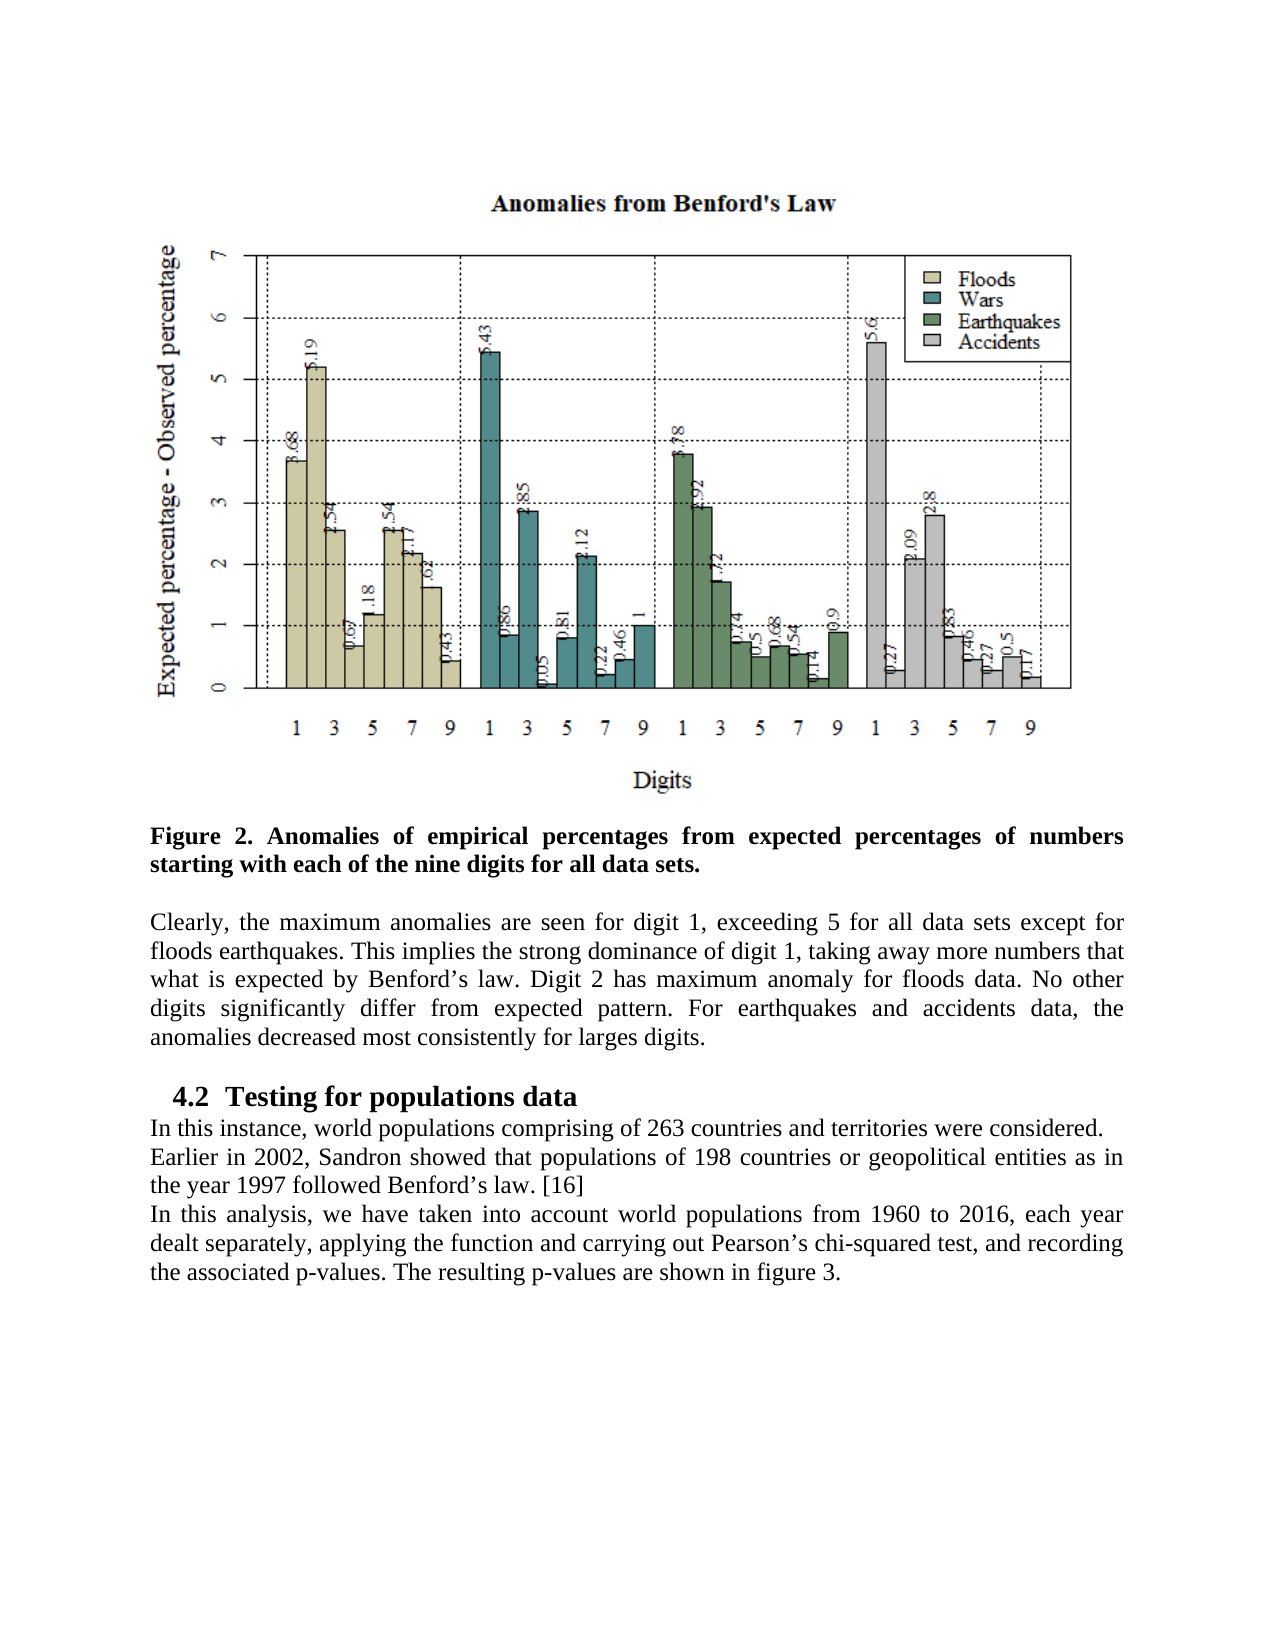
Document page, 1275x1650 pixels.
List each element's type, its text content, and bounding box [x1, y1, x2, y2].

picture [150, 150, 1125, 821]
text Figure 2. Anomalies of empirical percentages from expected percentages of numbers starting with each of the nine digits for all data sets. [150, 821, 1125, 878]
text In this instance, world populations comprising of 263 countries and territories were considered. [150, 1113, 1125, 1142]
text In this analysis, we have taken into account world populations from 1960 to 2016, each year dealt separately, applying the function and carrying out Pearson’s chi-squared test, and recording the associated p-values. The resulting p-values are shown in figure 3. [150, 1199, 1125, 1286]
text Earlier in 2002, Sandron showed that populations of 198 countries or geopolitical entities as in the year 1997 followed Benford’s law. [16] [150, 1142, 1125, 1199]
text Clearly, the maximum anomalies are seen for digit 1, exceeding 5 for all data sets except for floods earthquakes. This implies the strong dominance of digit 1, taking away more numbers that what is expected by Benford’s law. Digit 2 has maximum anomaly for floods data. No other digits significantly differ from expected pattern. For earthquakes and accidents data, the anomalies decreased most consistently for larges digits. [150, 907, 1125, 1051]
list Testing for populations data [172, 1079, 1125, 1113]
